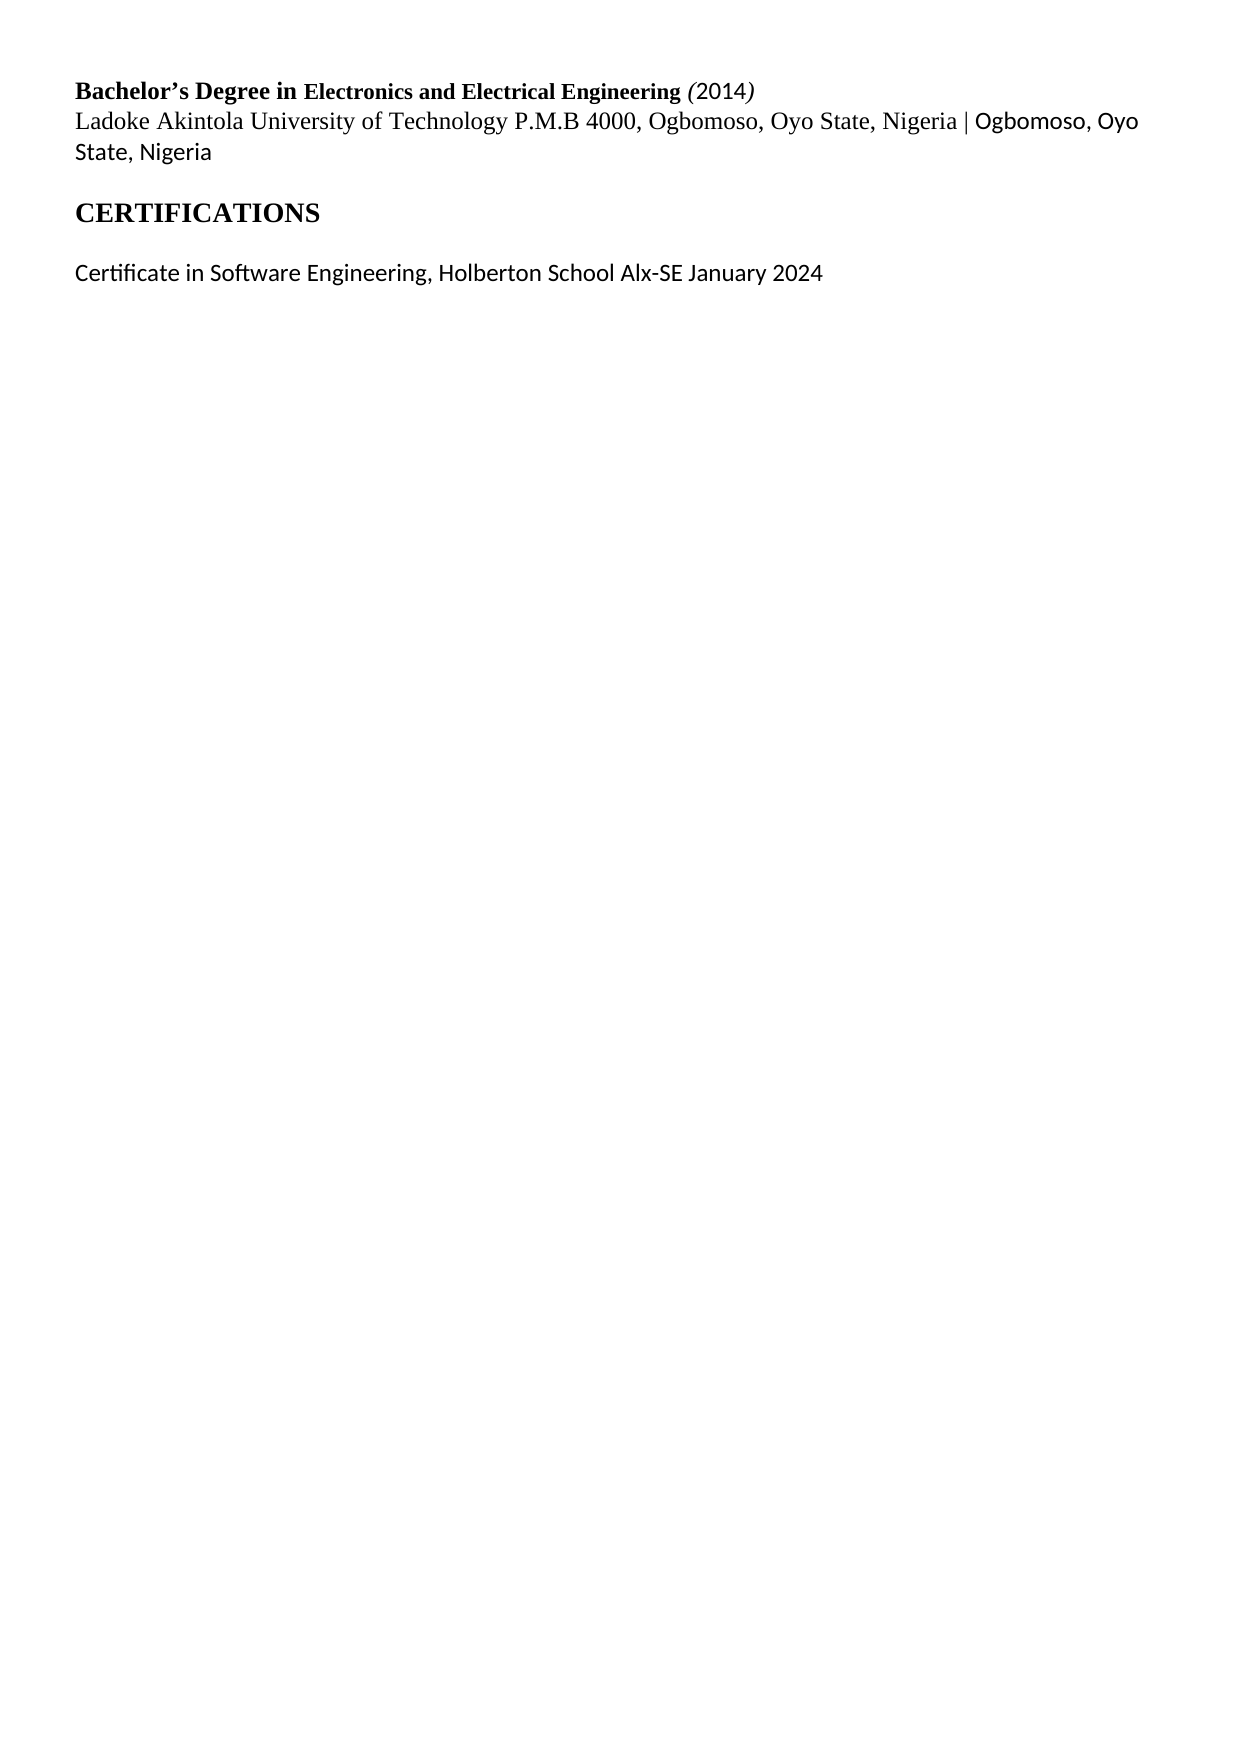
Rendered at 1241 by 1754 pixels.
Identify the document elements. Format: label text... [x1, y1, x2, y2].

text Certificate in Software Engineering, Holberton School Alx-SE January 2024 [75, 257, 1165, 288]
text Bachelor’s Degree in Electronics and Electrical Engineering (2014) Ladoke Akintola University of Technology P.M.B 4000, Ogbomoso, Oyo State, Nigeria | Ogbomoso, Oyo State, Nigeria [75, 75, 1165, 167]
text CERTIFICATIONS [75, 196, 1165, 228]
